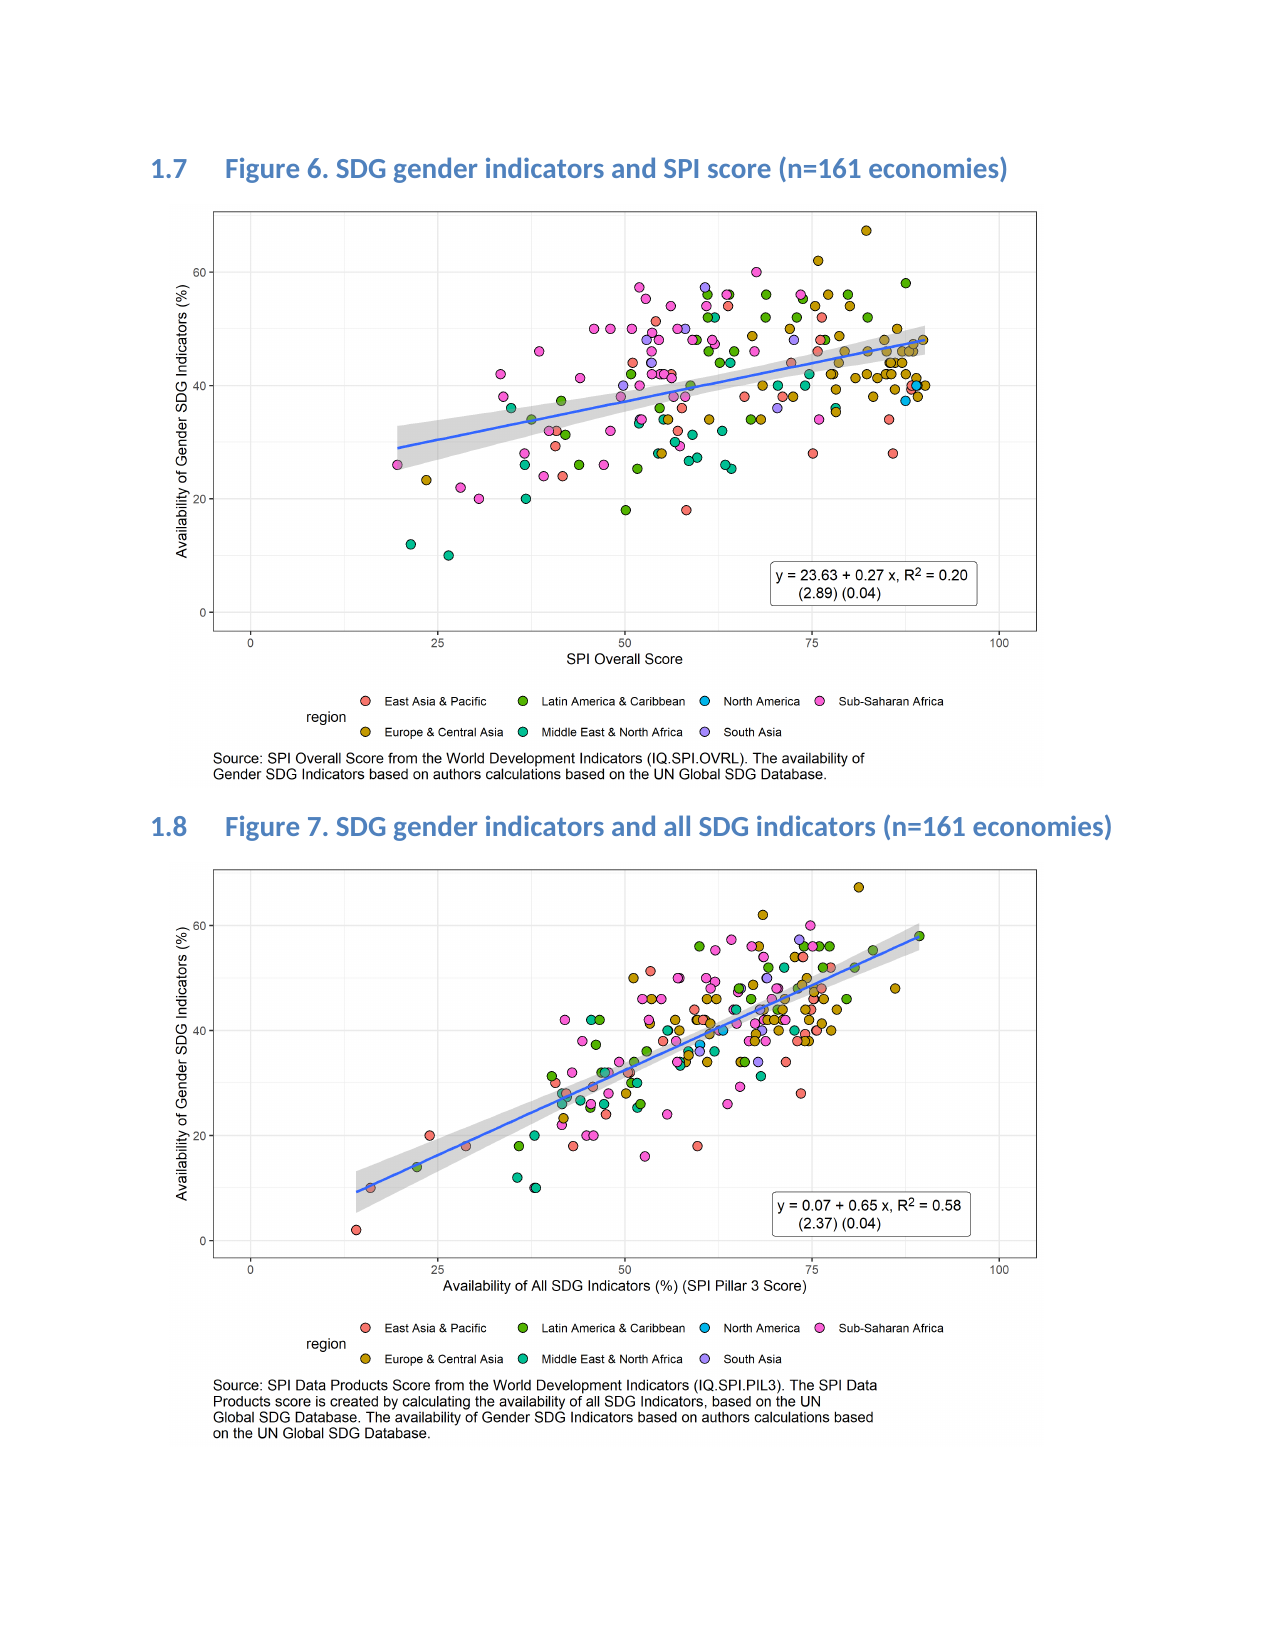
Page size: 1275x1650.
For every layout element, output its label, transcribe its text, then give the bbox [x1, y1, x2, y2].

picture [168, 204, 1044, 788]
subtitle 1.7 Figure 6. SDG gender indicators and SPI score (n=161 economies) [150, 150, 1125, 186]
subtitle 1.8 Figure 7. SDG gender indicators and all SDG indicators (n=161 economies) [150, 808, 1125, 844]
picture [168, 862, 1044, 1447]
